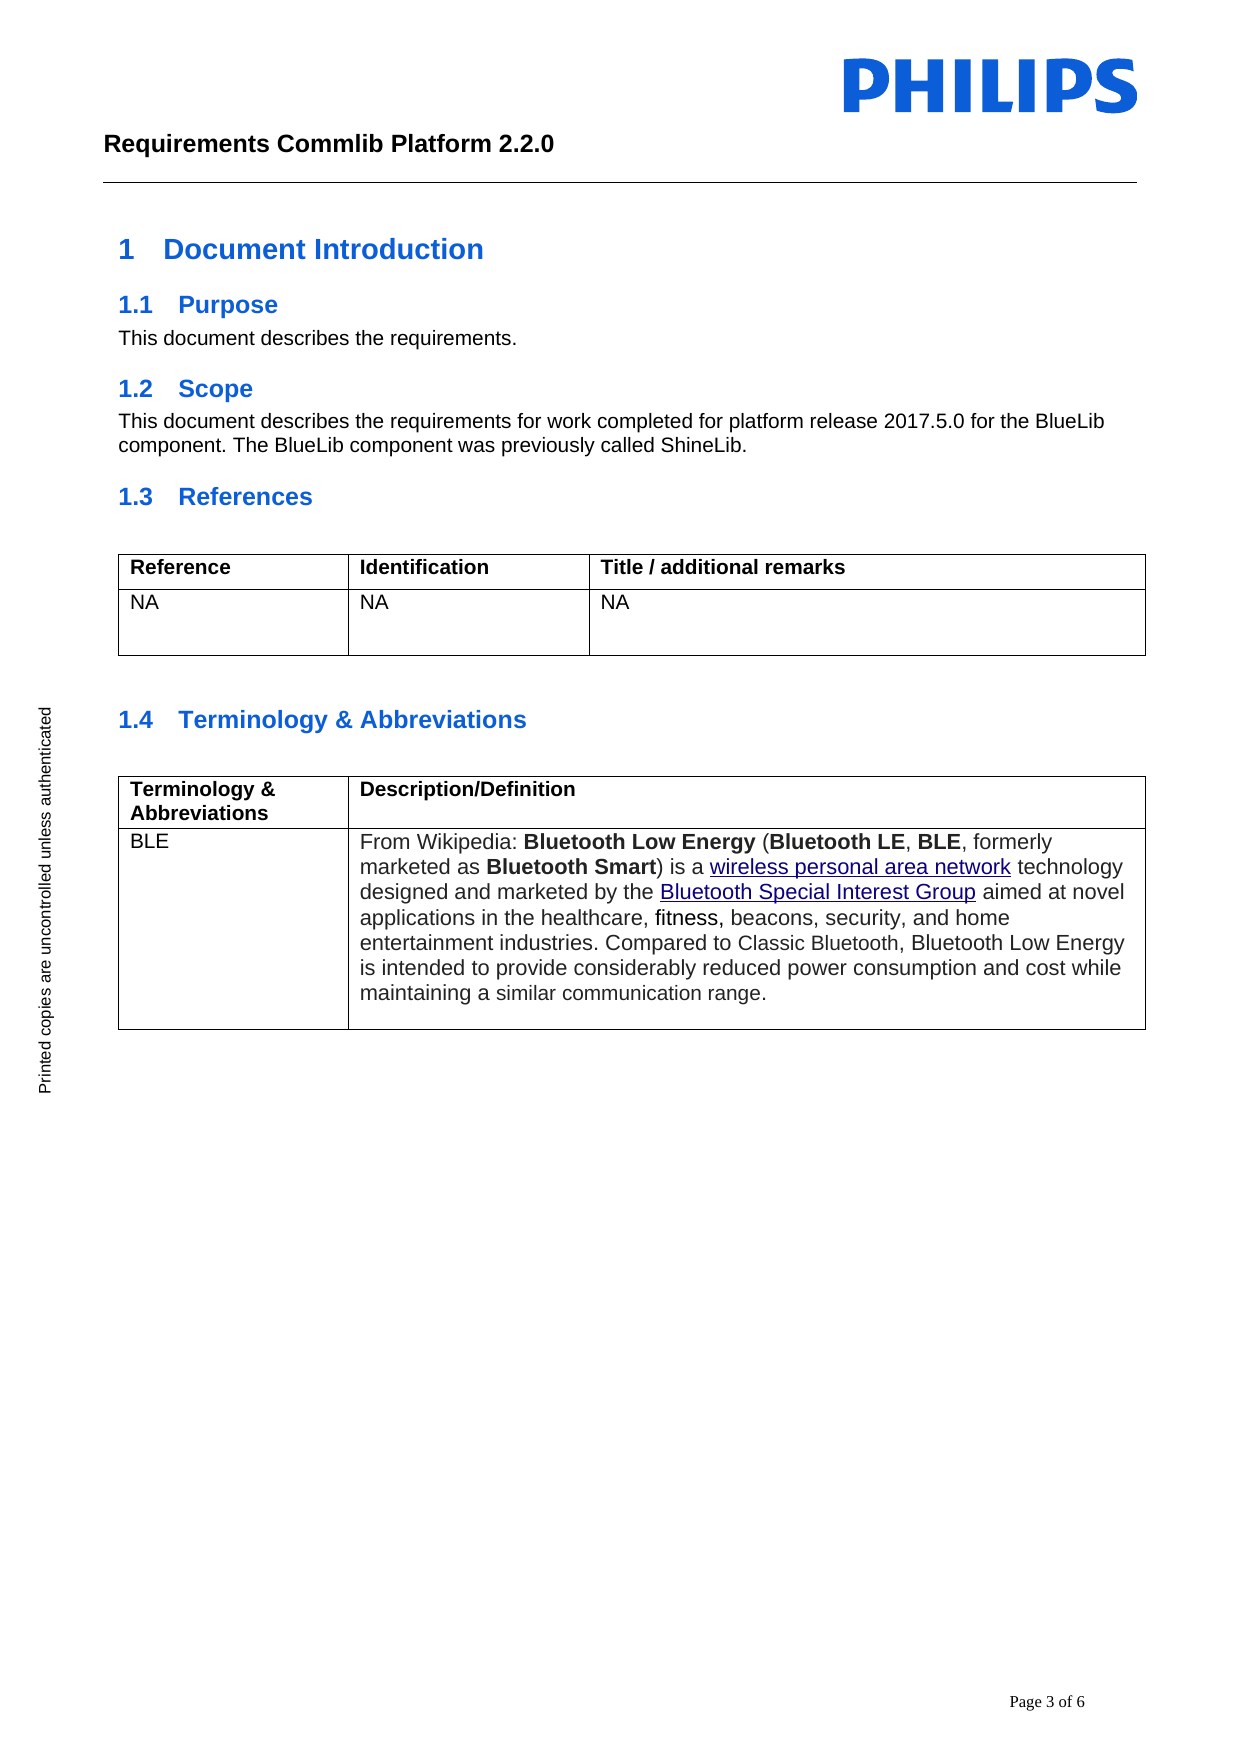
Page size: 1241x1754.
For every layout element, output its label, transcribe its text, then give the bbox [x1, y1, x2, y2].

subtitle Purpose [118, 290, 1122, 319]
table_cell NA [119, 590, 348, 655]
subtitle References [118, 482, 1122, 511]
table_header Description/Definition [349, 777, 1145, 828]
table_header Identification [349, 555, 589, 589]
table_cell NA [349, 590, 589, 655]
table_cell From Wikipedia: Bluetooth Low Energy (Bluetooth LE, BLE, formerly marketed as Bluetooth Smart) is a wireless personal area network technology designed and marketed by the Bluetooth Special Interest Group aimed at novel applications in the healthcare, fitness, beacons, security, and home entertainment industries. Compared to Classic Bluetooth, Bluetooth Low Energy is intended to provide considerably reduced power consumption and cost while maintaining a similar communication range. [349, 829, 1145, 1029]
table_header Title / additional remarks [590, 555, 1145, 589]
table_header Reference [119, 555, 348, 589]
subtitle Terminology & Abbreviations [118, 705, 1122, 733]
subtitle Document Introduction [118, 232, 1122, 265]
text This document describes the requirements. [118, 325, 1122, 349]
text This document describes the requirements for work completed for platform release 2017.5.0 for the BlueLib component. The BlueLib component was previously called ShineLib. [118, 409, 1122, 457]
subtitle Scope [118, 374, 1122, 403]
table_cell NA [590, 590, 1145, 655]
table_header Terminology & Abbreviations [119, 777, 348, 828]
table_cell BLE [119, 829, 348, 1029]
